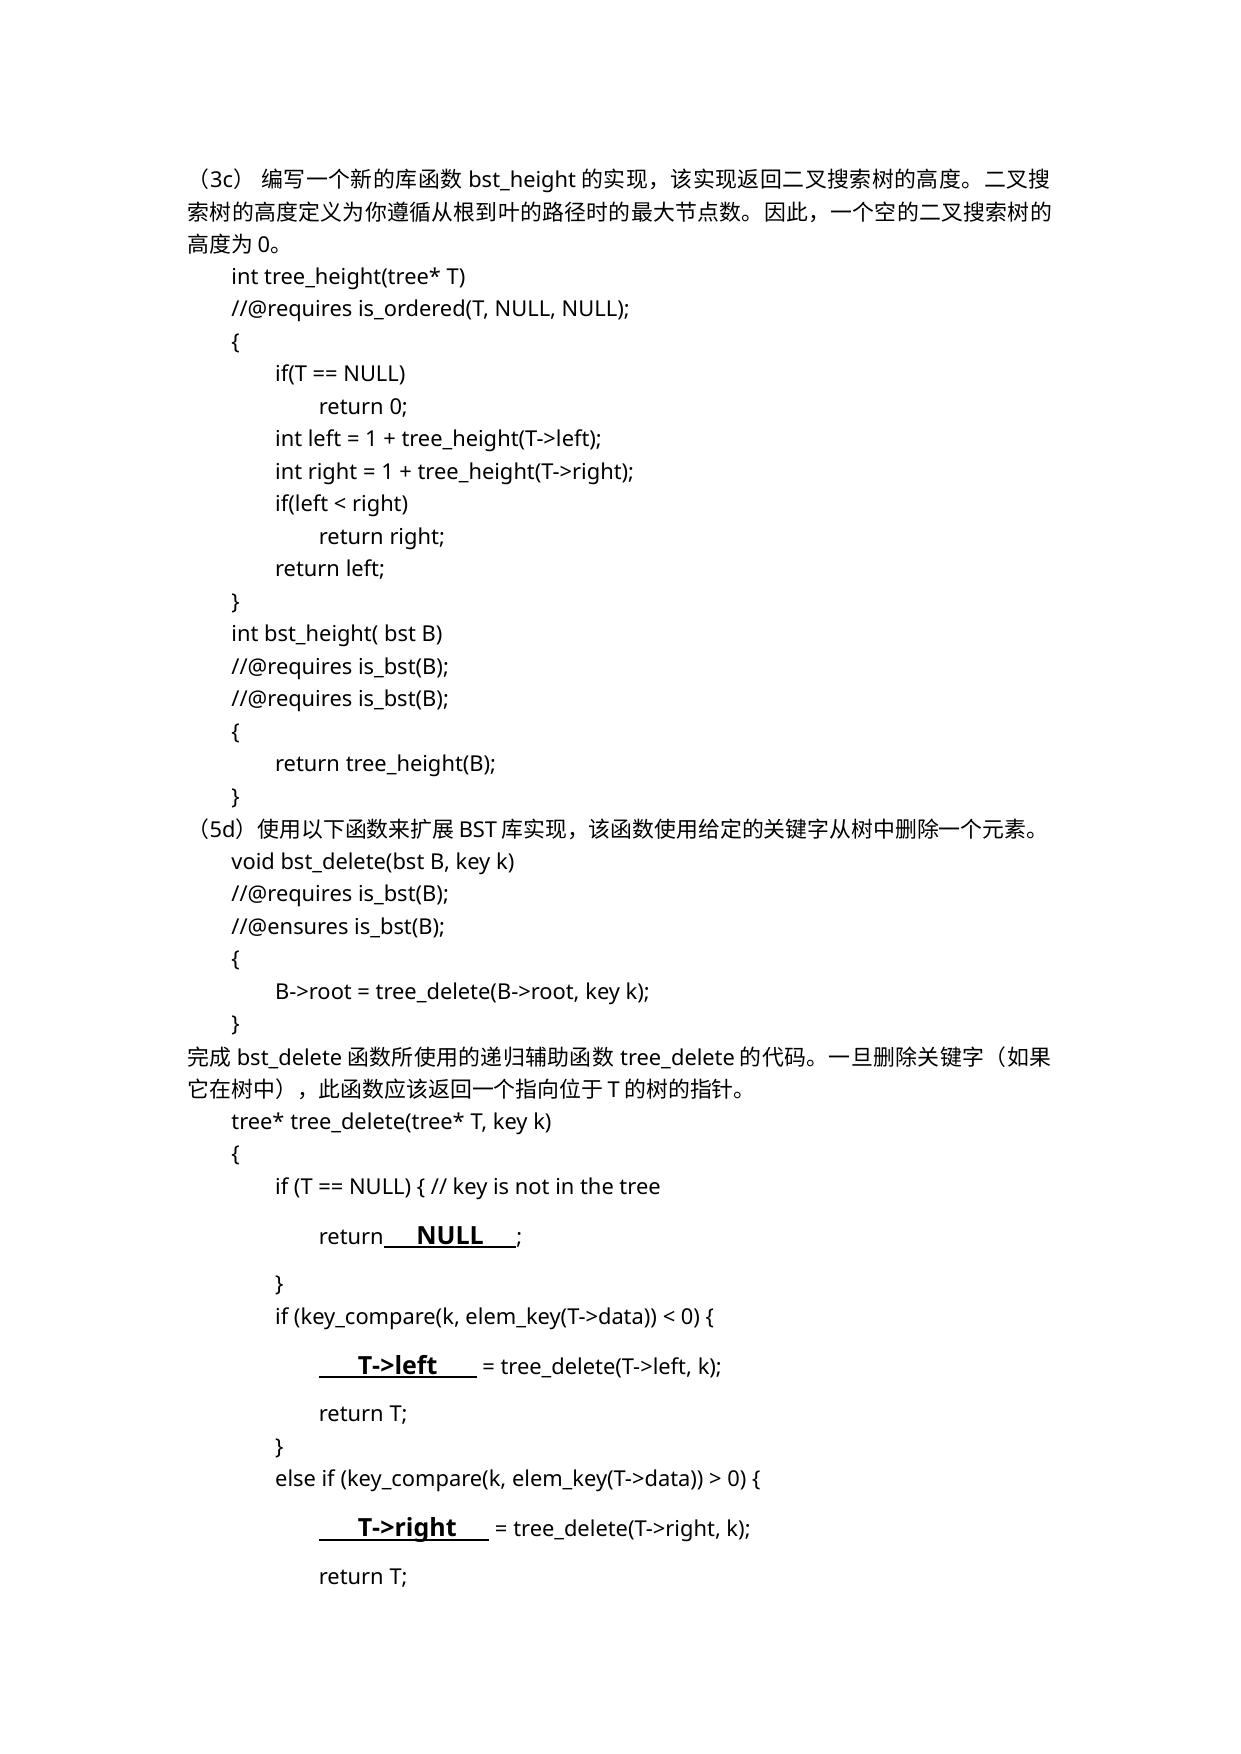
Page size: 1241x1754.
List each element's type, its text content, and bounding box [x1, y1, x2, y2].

text return tree_height(B); [187, 747, 1053, 779]
text { [187, 324, 1053, 357]
text else if (key_compare(k, elem_key(T->data)) > 0) { [187, 1462, 1053, 1494]
text //@requires is_bst(B); [187, 682, 1053, 714]
text T->right = tree_delete(T->right, k); [187, 1494, 1053, 1559]
text //@requires is_bst(B); [187, 649, 1053, 682]
text } [187, 779, 1053, 812]
text return NULL ; [187, 1202, 1053, 1267]
text 完成bst_delete函数所使用的递归辅助函数tree_delete的代码。一旦删除关键字（如果它在树中），此函数应该返回一个指向位于T的树的指针。 [187, 1039, 1053, 1104]
text { [187, 714, 1053, 747]
text T->left = tree_delete(T->left, k); [187, 1332, 1053, 1397]
text { [187, 1137, 1053, 1169]
text } [187, 1429, 1053, 1462]
text if (T == NULL) { // key is not in the tree [187, 1169, 1053, 1202]
text return T; [187, 1397, 1053, 1429]
text if(left < right) [187, 487, 1053, 519]
text { [187, 942, 1053, 974]
text return left; [187, 552, 1053, 584]
text int right = 1 + tree_height(T->right); [187, 454, 1053, 487]
text //@requires is_bst(B); [187, 877, 1053, 909]
text tree* tree_delete(tree* T, key k) [187, 1104, 1053, 1137]
text return right; [187, 519, 1053, 552]
text void bst_delete(bst B, key k) [187, 844, 1053, 877]
text int tree_height(tree* T) [187, 259, 1053, 292]
text return T; [187, 1559, 1053, 1592]
text } [187, 584, 1053, 617]
text if(T == NULL) [187, 357, 1053, 389]
text } [187, 1267, 1053, 1299]
text B->root = tree_delete(B->root, key k); [187, 974, 1053, 1007]
text int left = 1 + tree_height(T->left); [187, 422, 1053, 454]
text （5d）使用以下函数来扩展BST库实现，该函数使用给定的关键字从树中删除一个元素。 [187, 812, 1053, 844]
text if (key_compare(k, elem_key(T->data)) < 0) { [187, 1299, 1053, 1332]
text //@requires is_ordered(T, NULL, NULL); [187, 292, 1053, 324]
text //@ensures is_bst(B); [187, 909, 1053, 942]
text } [187, 1007, 1053, 1039]
text int bst_height( bst B) [187, 617, 1053, 649]
text （3c） 编写一个新的库函数bst_height的实现，该实现返回二叉搜索树的高度。二叉搜索树的高度定义为你遵循从根到叶的路径时的最大节点数。因此，一个空的二叉搜索树的高度为0。 [187, 162, 1053, 259]
text return 0; [187, 389, 1053, 422]
